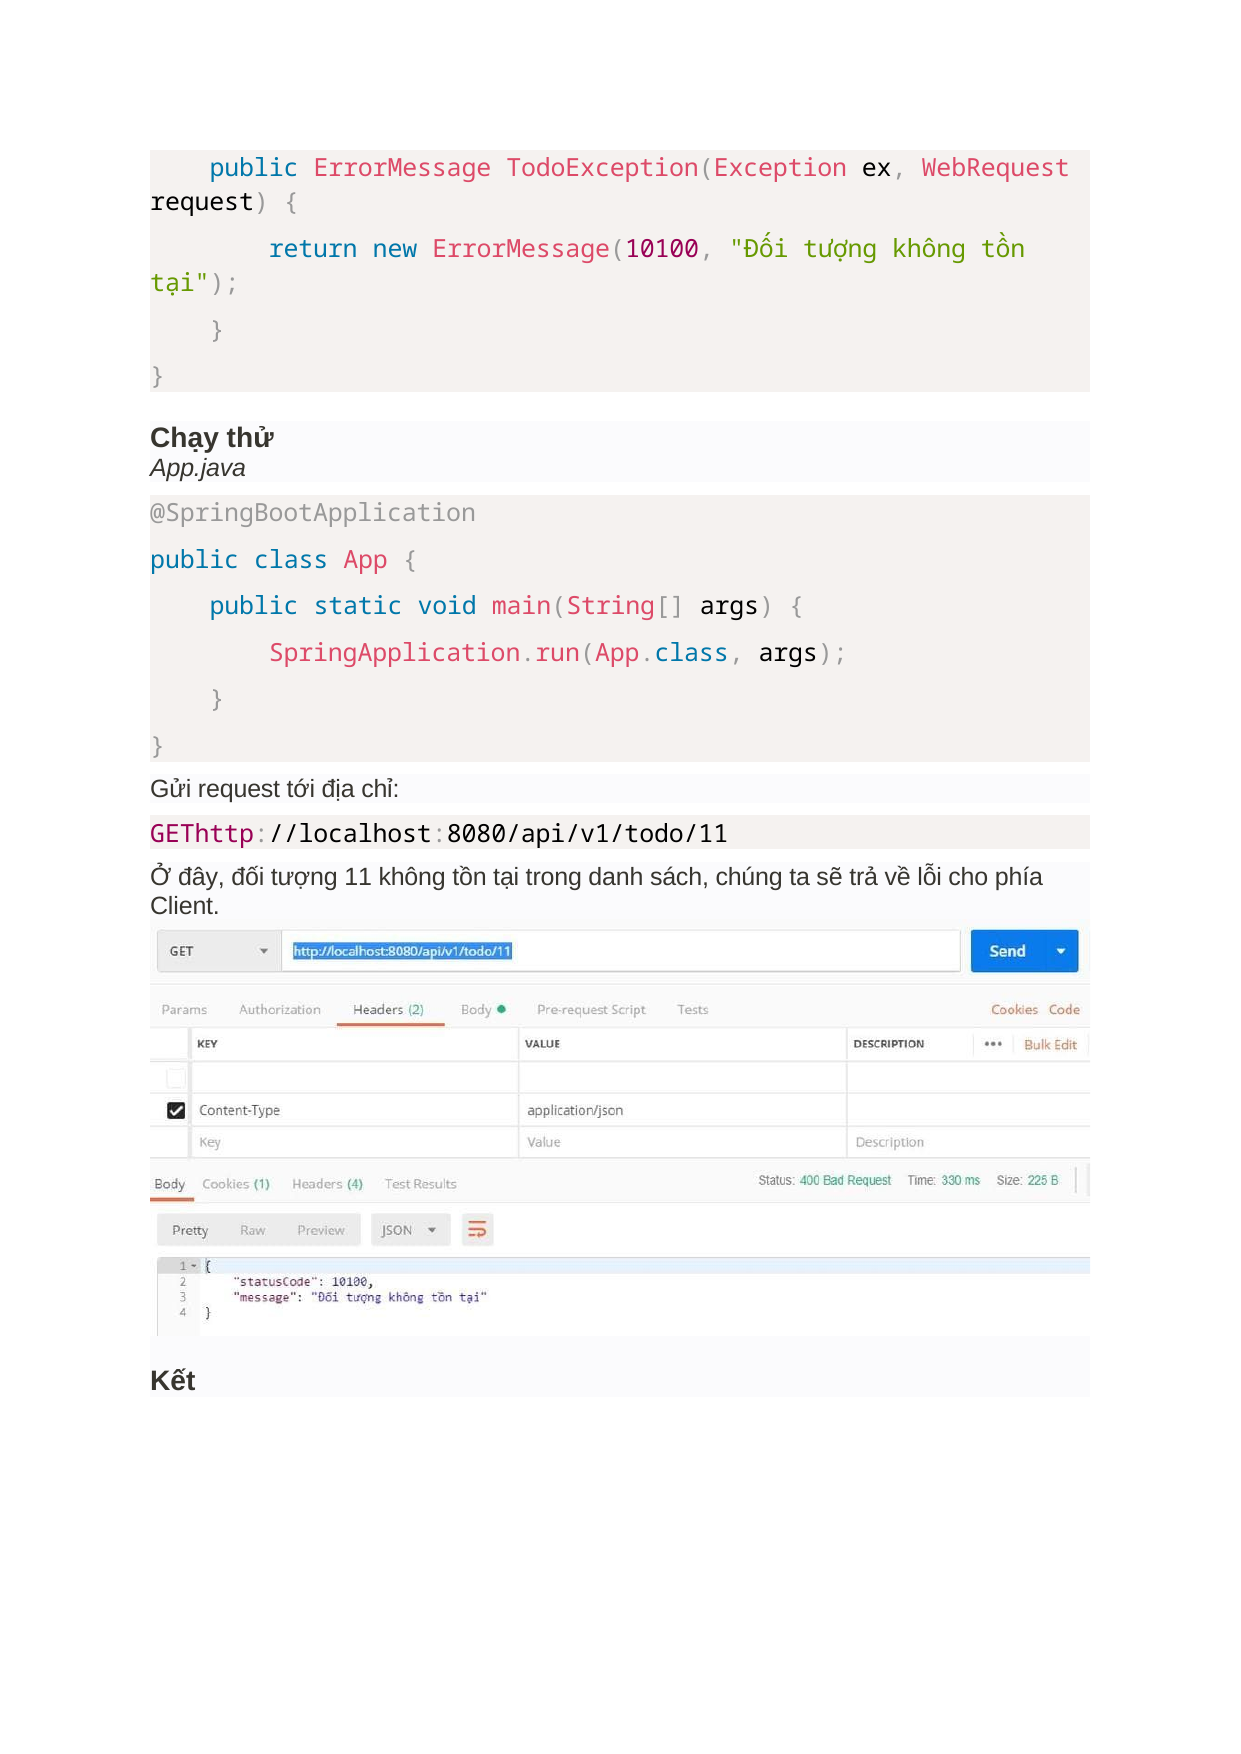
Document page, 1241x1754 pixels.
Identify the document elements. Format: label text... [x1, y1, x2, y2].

text } [150, 727, 1090, 762]
text } [150, 681, 1090, 715]
text Gửi request tới địa chỉ: [150, 774, 1090, 803]
text } [150, 358, 1090, 392]
picture [150, 919, 1091, 1336]
text Kết [150, 1364, 1090, 1397]
text public ErrorMessage TodoException(Exception ex, WebRequest request) { [150, 150, 1090, 218]
text Chạy thử [150, 421, 1090, 453]
text return new ErrorMessage(10100, "Đối tượng không tồn tại"); [150, 231, 1090, 299]
text SpringApplication.run(App.class, args); [150, 634, 1090, 668]
text } [150, 311, 1090, 345]
text @SpringBootApplication [150, 495, 1090, 529]
text GEThttp://localhost:8080/api/v1/todo/11 [150, 815, 1090, 849]
text App.java [150, 453, 1090, 482]
text public class App { [150, 541, 1090, 575]
text Ở đây, đối tượng 11 không tồn tại trong danh sách, chúng ta sẽ trả về lỗi cho phía Client. [150, 862, 1090, 919]
text public static void main(String[] args) { [150, 588, 1090, 622]
